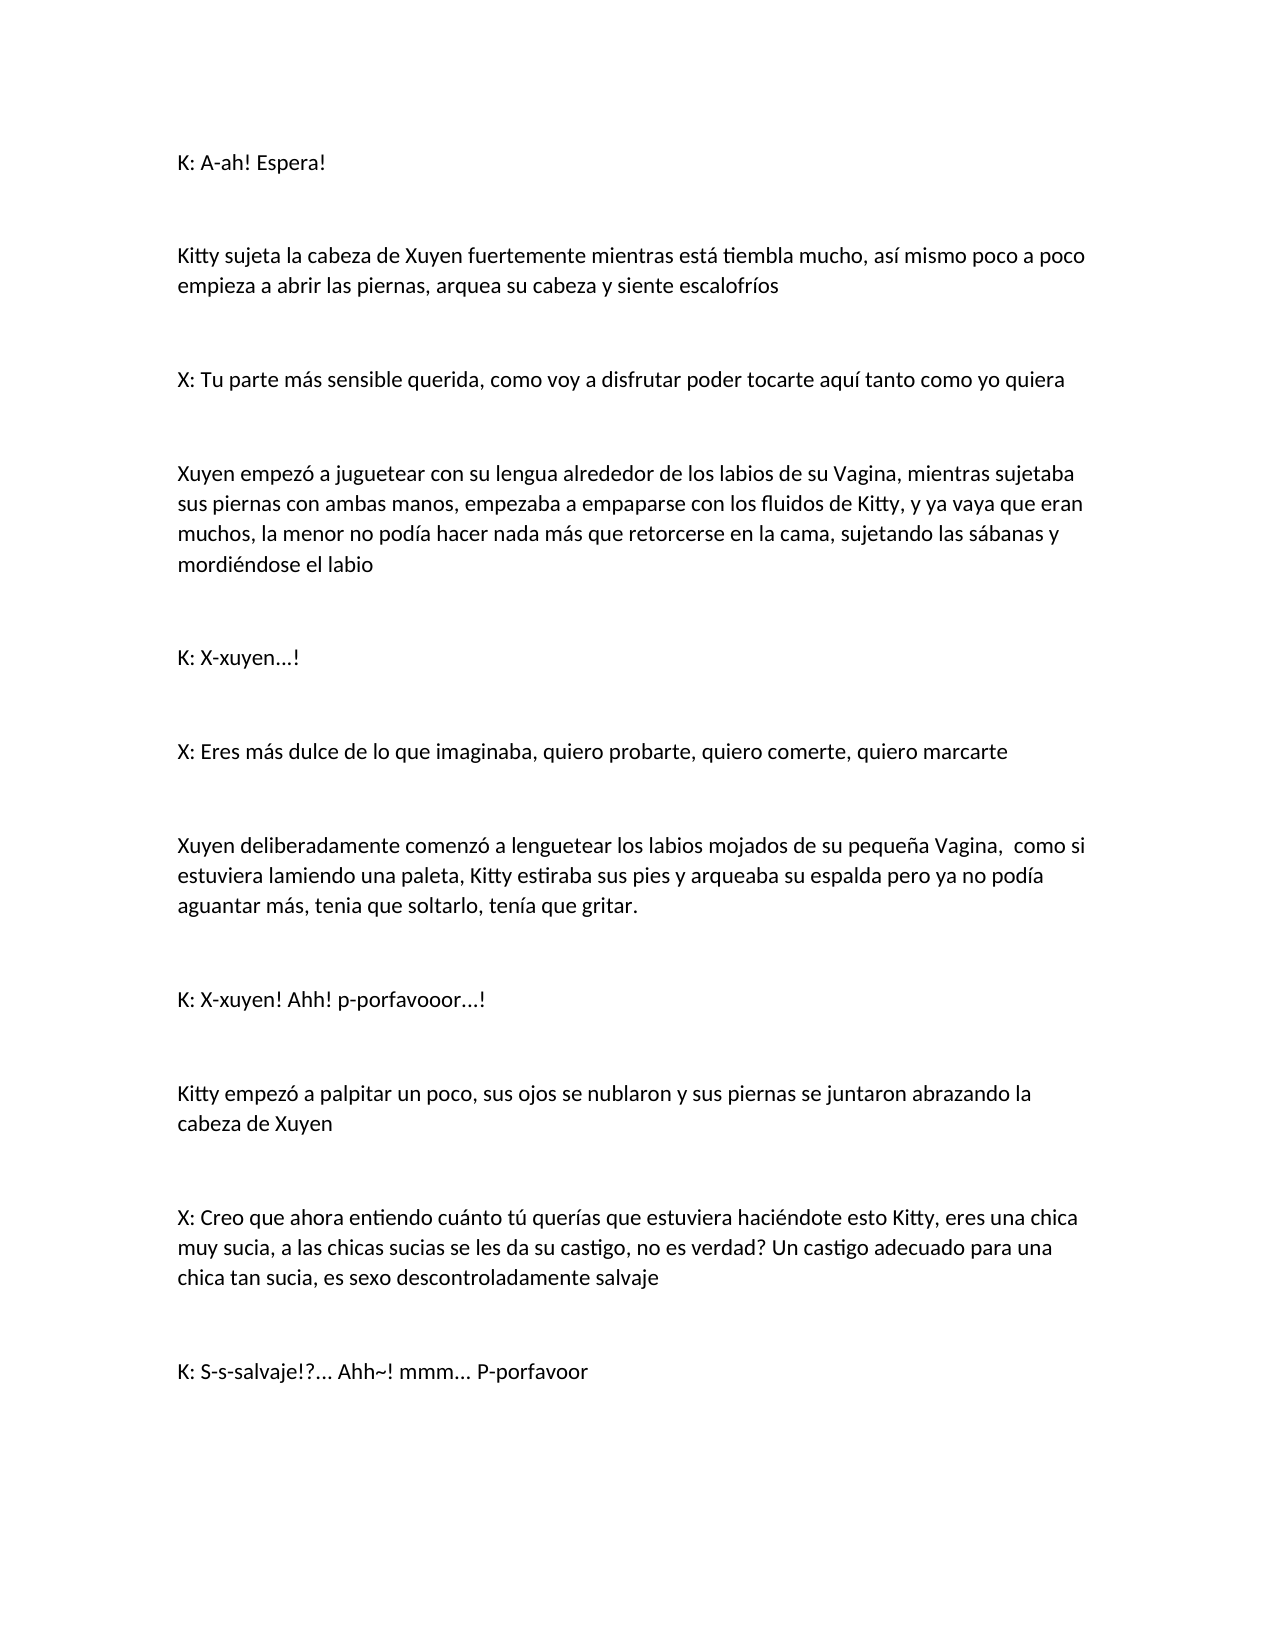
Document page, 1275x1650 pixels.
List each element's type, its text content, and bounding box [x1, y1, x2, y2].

text X: Creo que ahora entiendo cuánto tú querías que estuviera haciéndote esto Kitty, eres una chica muy sucia, a las chicas sucias se les da su castigo, no es verdad? Un castigo adecuado para una chica tan sucia, es sexo descontroladamente salvaje [177, 1203, 1098, 1291]
text Kitty empezó a palpitar un poco, sus ojos se nublaron y sus piernas se juntaron abrazando la cabeza de Xuyen [177, 1079, 1098, 1137]
text K: A-ah! Espera! [177, 148, 1098, 176]
text K: X-xuyen! Ahh! p-porfavooor...! [177, 985, 1098, 1013]
text Kitty sujeta la cabeza de Xuyen fuertemente mientras está tiembla mucho, así mismo poco a poco empieza a abrir las piernas, arquea su cabeza y siente escalofríos [177, 241, 1098, 299]
text X: Tu parte más sensible querida, como voy a disfrutar poder tocarte aquí tanto como yo quiera [177, 365, 1098, 393]
text K: S-s-salvaje!?... Ahh~! mmm... P-porfavoor [177, 1357, 1098, 1385]
text Xuyen deliberadamente comenzó a lenguetear los labios mojados de su pequeña Vagina, como si estuviera lamiendo una paleta, Kitty estiraba sus pies y arqueaba su espalda pero ya no podía aguantar más, tenia que soltarlo, tenía que gritar. [177, 831, 1098, 919]
text Xuyen empezó a juguetear con su lengua alrededor de los labios de su Vagina, mientras sujetaba sus piernas con ambas manos, empezaba a empaparse con los fluidos de Kitty, y ya vaya que eran muchos, la menor no podía hacer nada más que retorcerse en la cama, sujetando las sábanas y mordiéndose el labio [177, 459, 1098, 578]
text K: X-xuyen...! [177, 643, 1098, 671]
text X: Eres más dulce de lo que imaginaba, quiero probarte, quiero comerte, quiero marcarte [177, 737, 1098, 765]
